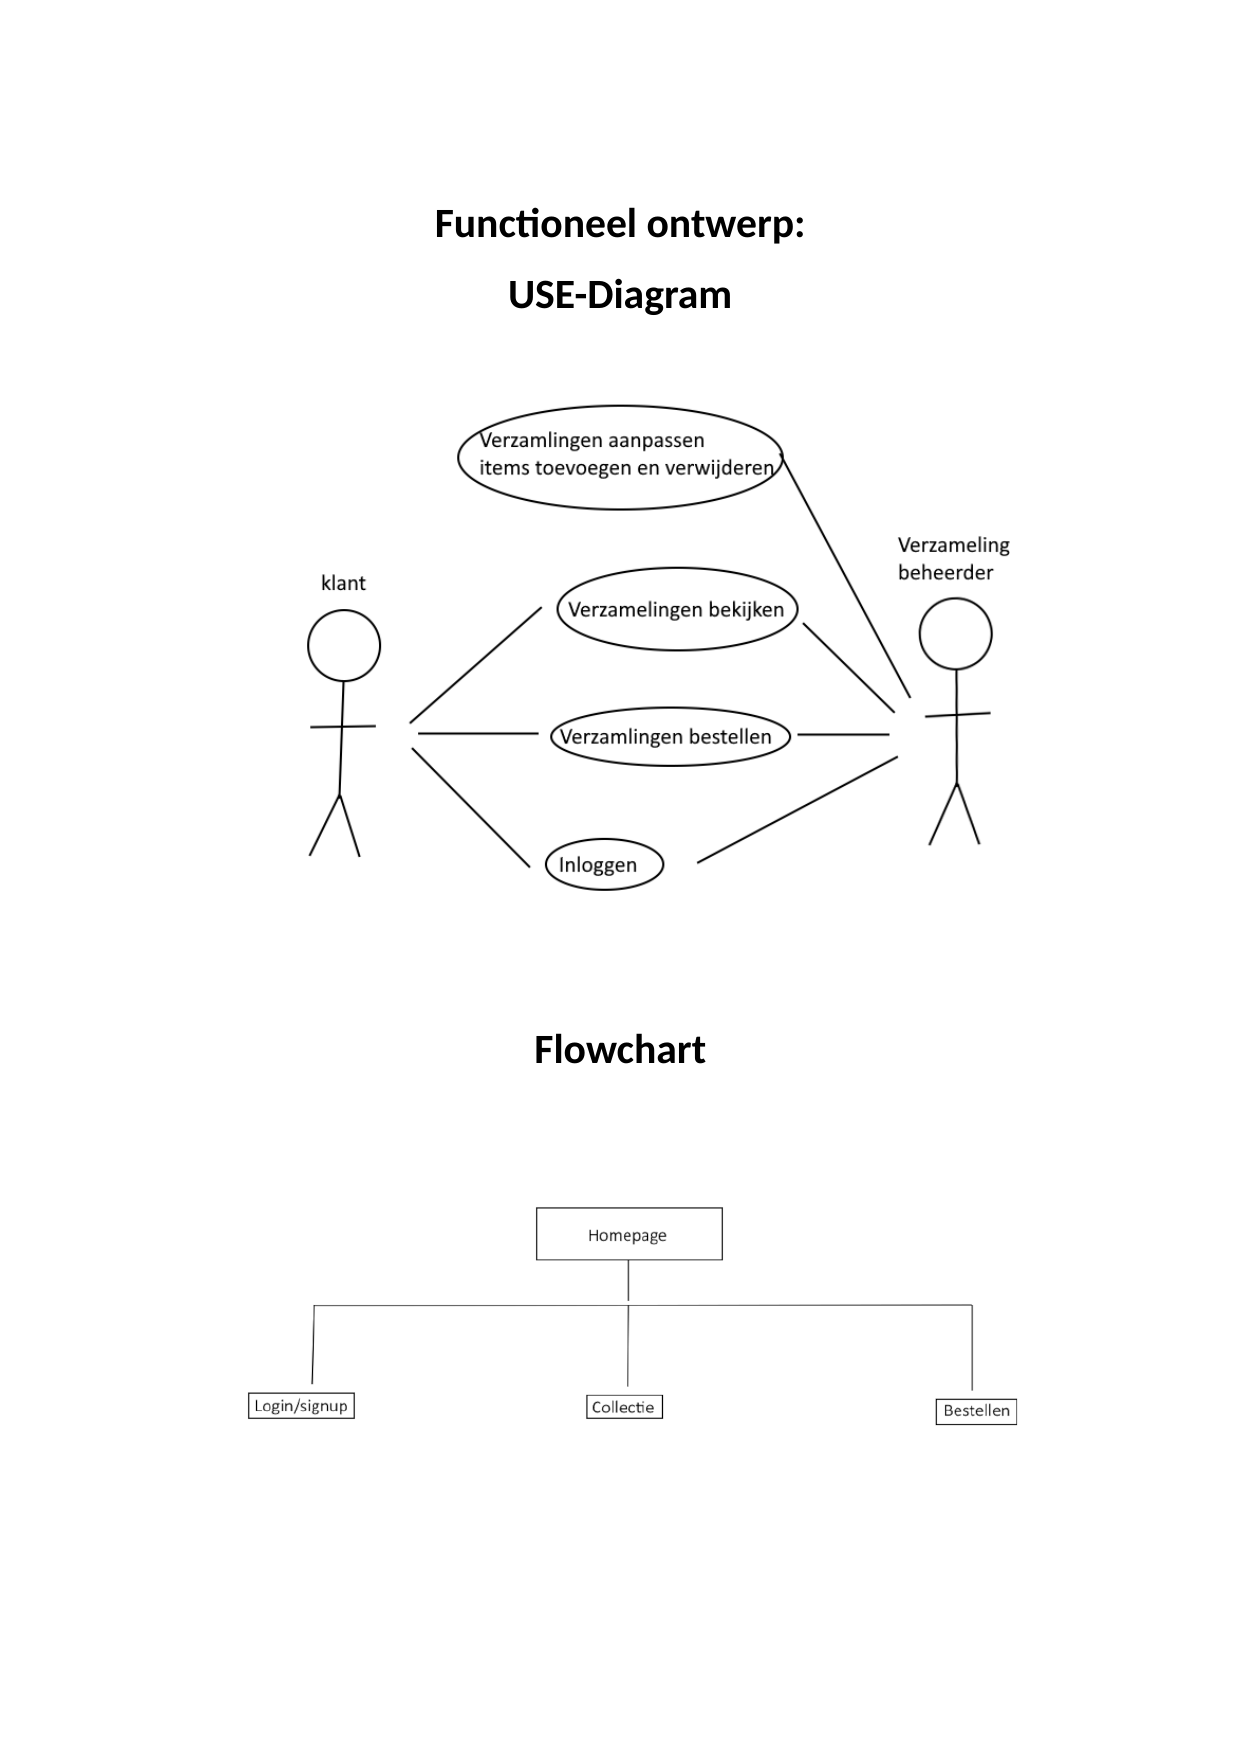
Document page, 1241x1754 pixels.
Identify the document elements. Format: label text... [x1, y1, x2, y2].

text Flowchart [150, 1023, 1090, 1073]
text USE-Diagram [150, 268, 1090, 319]
picture [211, 340, 1029, 911]
picture [150, 1141, 1091, 1500]
text Functioneel ontwerp: [150, 197, 1090, 248]
